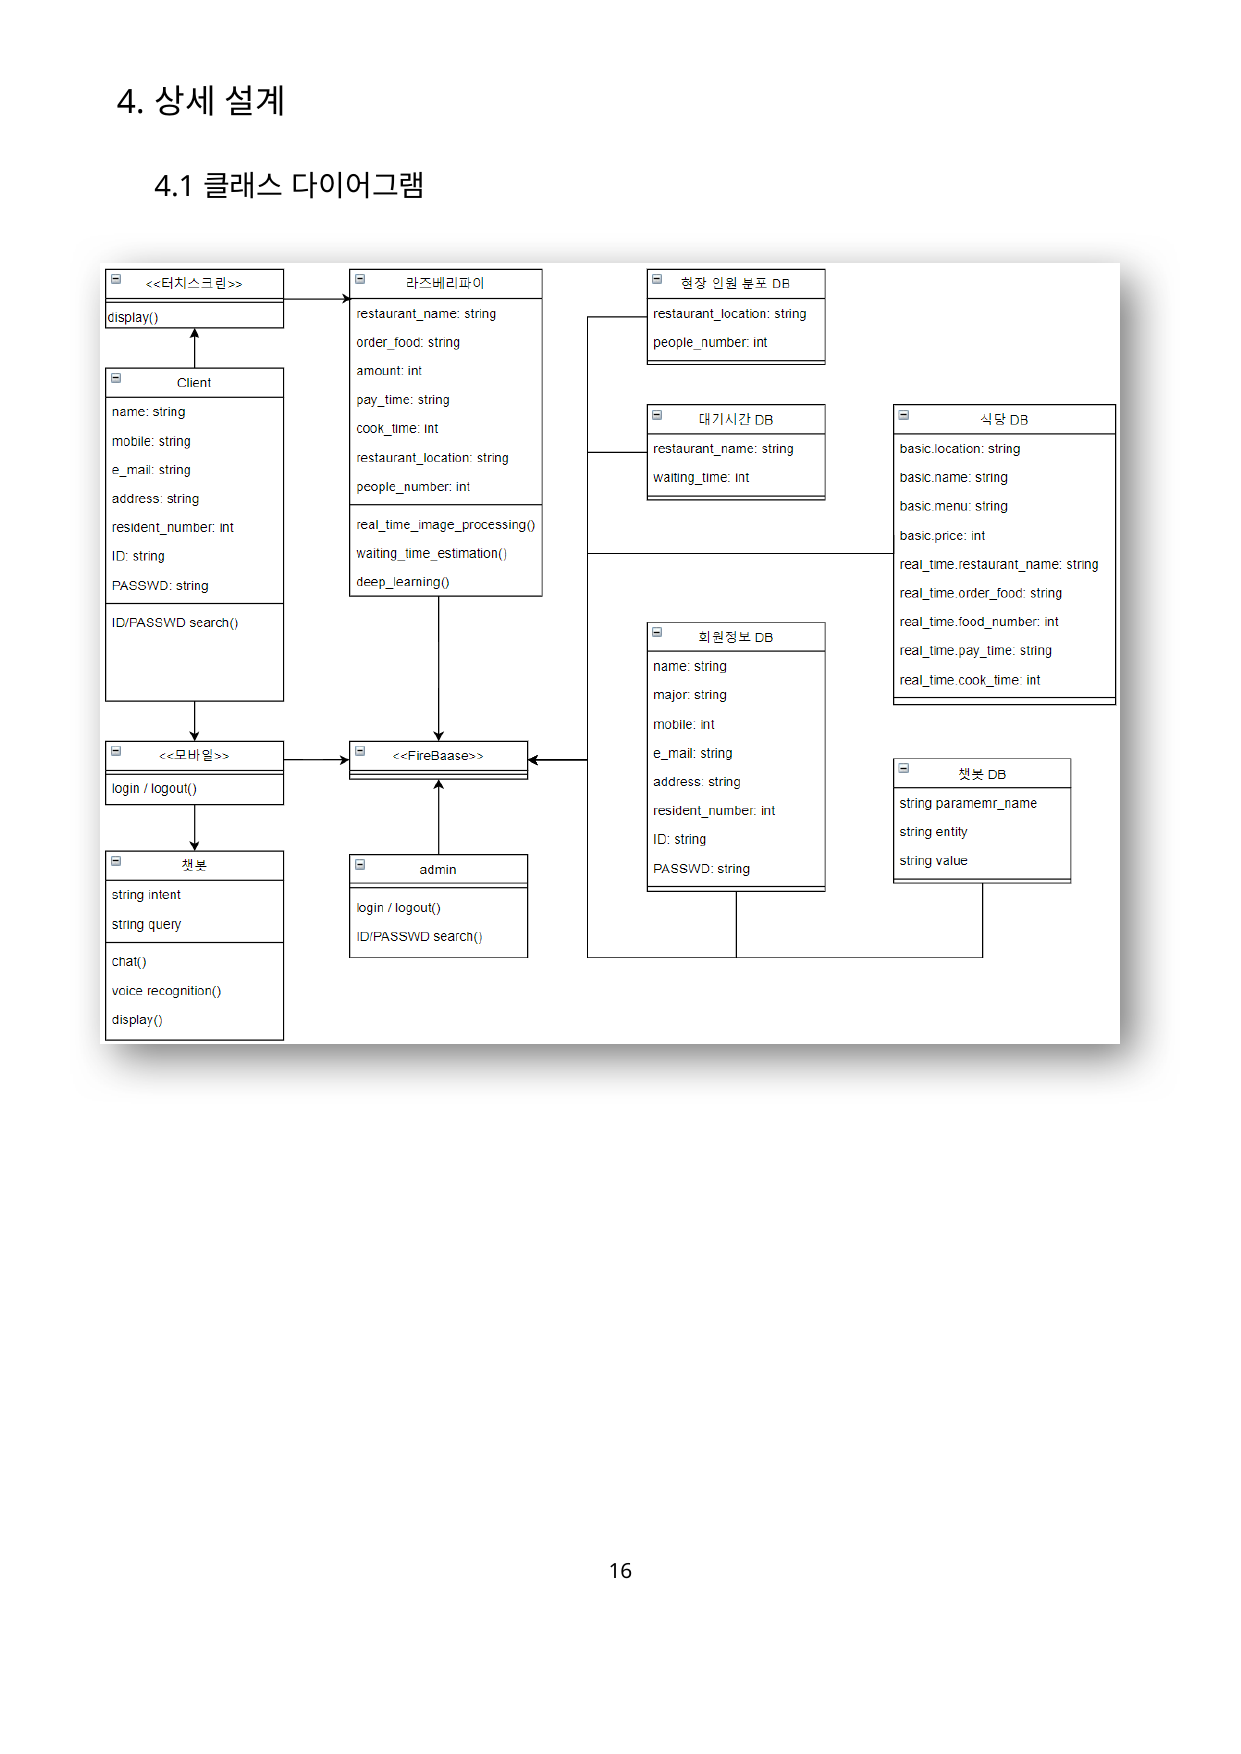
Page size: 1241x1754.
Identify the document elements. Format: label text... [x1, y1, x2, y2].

picture [100, 263, 1120, 1044]
list 상세 설계 [117, 75, 1165, 123]
text 4.1 클래스 다이어그램 [154, 162, 1165, 204]
